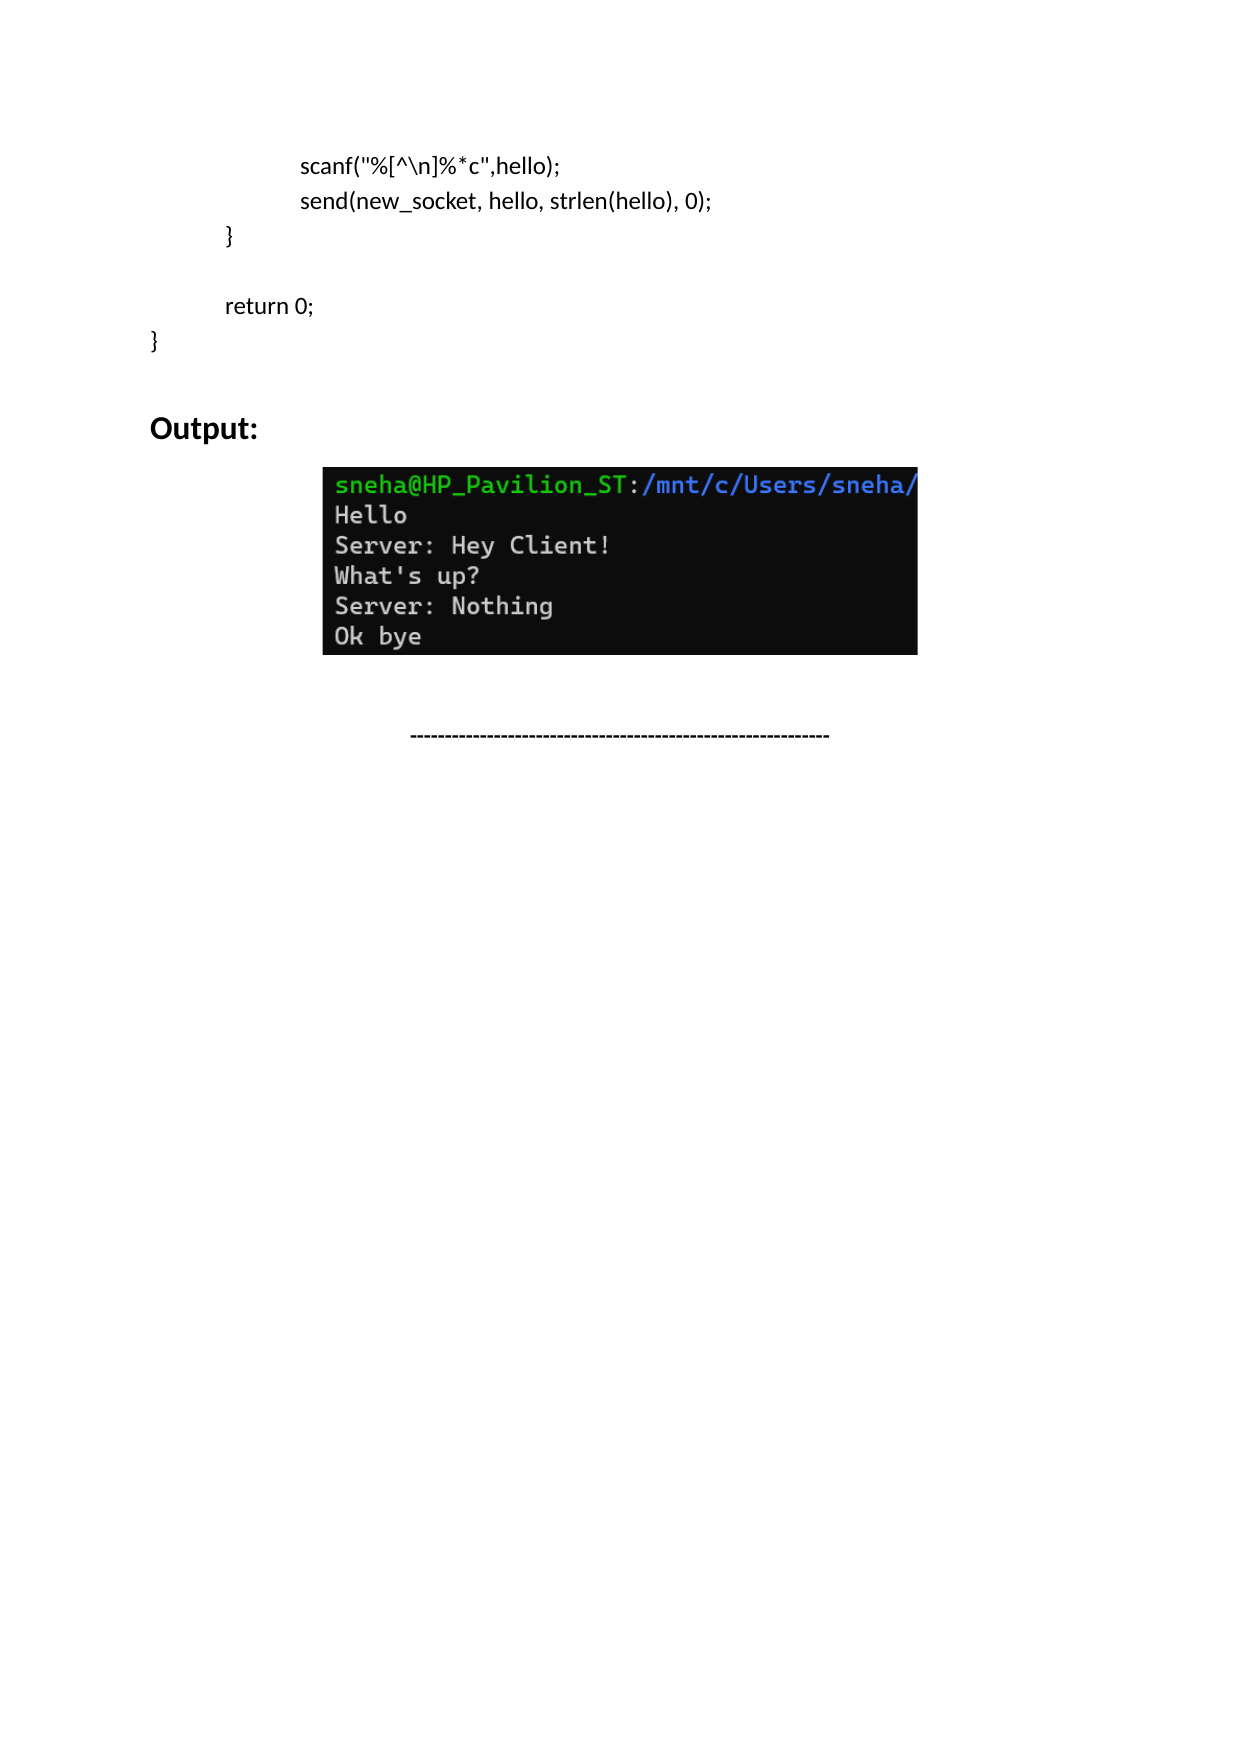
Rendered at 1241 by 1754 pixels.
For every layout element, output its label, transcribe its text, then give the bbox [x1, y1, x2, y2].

picture [322, 467, 918, 655]
text scanf("%[^\n]%*c",hello); [150, 150, 1090, 181]
text } [150, 325, 1090, 356]
text send(new_socket, hello, strlen(hello), 0); [150, 185, 1090, 216]
text return 0; [150, 290, 1090, 321]
text } [150, 220, 1090, 251]
text Output: [150, 407, 1090, 448]
text ------------------------------------------------------------ [150, 721, 1090, 749]
